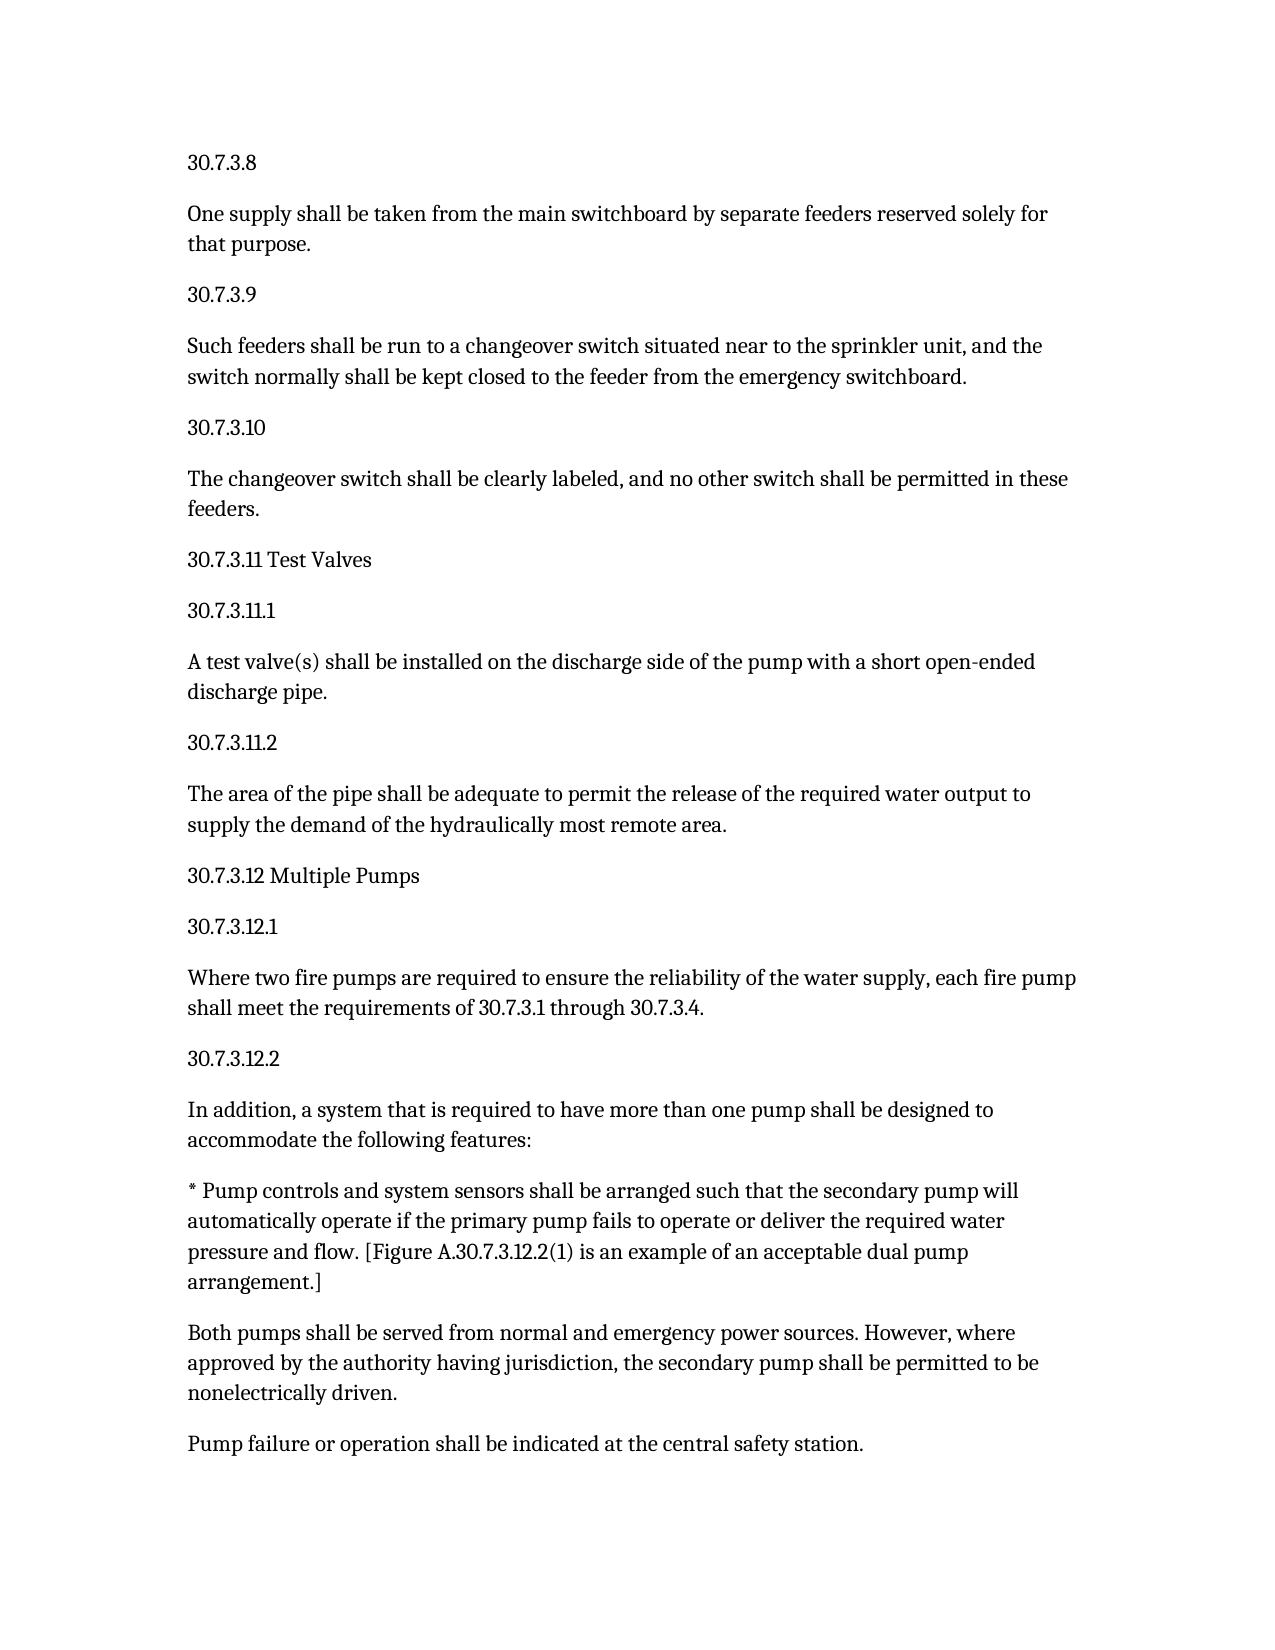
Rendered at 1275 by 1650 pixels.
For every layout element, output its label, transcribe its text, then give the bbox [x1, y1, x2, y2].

text The changeover switch shall be clearly labeled, and no other switch shall be permitted in these feeders. [187, 466, 1087, 522]
text 30.7.3.12.2 [187, 1046, 1087, 1072]
text A test valve(s) shall be installed on the discharge side of the pump with a short open-ended discharge pipe. [187, 649, 1087, 706]
text 30.7.3.9 [187, 282, 1087, 309]
text Such feeders shall be run to a changeover switch situated near to the sprinkler unit, and the switch normally shall be kept closed to the feeder from the emergency switchboard. [187, 333, 1087, 390]
text 30.7.3.8 [187, 150, 1087, 176]
text 30.7.3.12.1 [187, 913, 1087, 940]
text In addition, a system that is required to have more than one pump shall be designed to accommodate the following features: [187, 1097, 1087, 1153]
text 30.7.3.10 [187, 414, 1087, 441]
text Pump failure or operation shall be indicated at the central safety station. [187, 1431, 1087, 1458]
text * Pump controls and system sensors shall be arranged such that the secondary pump will automatically operate if the primary pump fails to operate or deliver the required water pressure and flow. [Figure A.30.7.3.12.2(1) is an example of an acceptable dual pump arrangement.] [187, 1178, 1087, 1295]
text Where two fire pumps are required to ensure the reliability of the water supply, each fire pump shall meet the requirements of 30.7.3.1 through 30.7.3.4. [187, 964, 1087, 1021]
text 30.7.3.11 Test Valves [187, 547, 1087, 573]
text Both pumps shall be served from normal and emergency power sources. However, where approved by the authority having jurisdiction, the secondary pump shall be permitted to be nonelectrically driven. [187, 1320, 1087, 1407]
text 30.7.3.11.2 [187, 730, 1087, 757]
text 30.7.3.11.1 [187, 598, 1087, 624]
text The area of the pipe shall be adequate to permit the release of the required water output to supply the demand of the hydraulically most remote area. [187, 781, 1087, 838]
text 30.7.3.12 Multiple Pumps [187, 862, 1087, 889]
text One supply shall be taken from the main switchboard by separate feeders reserved solely for that purpose. [187, 201, 1087, 258]
